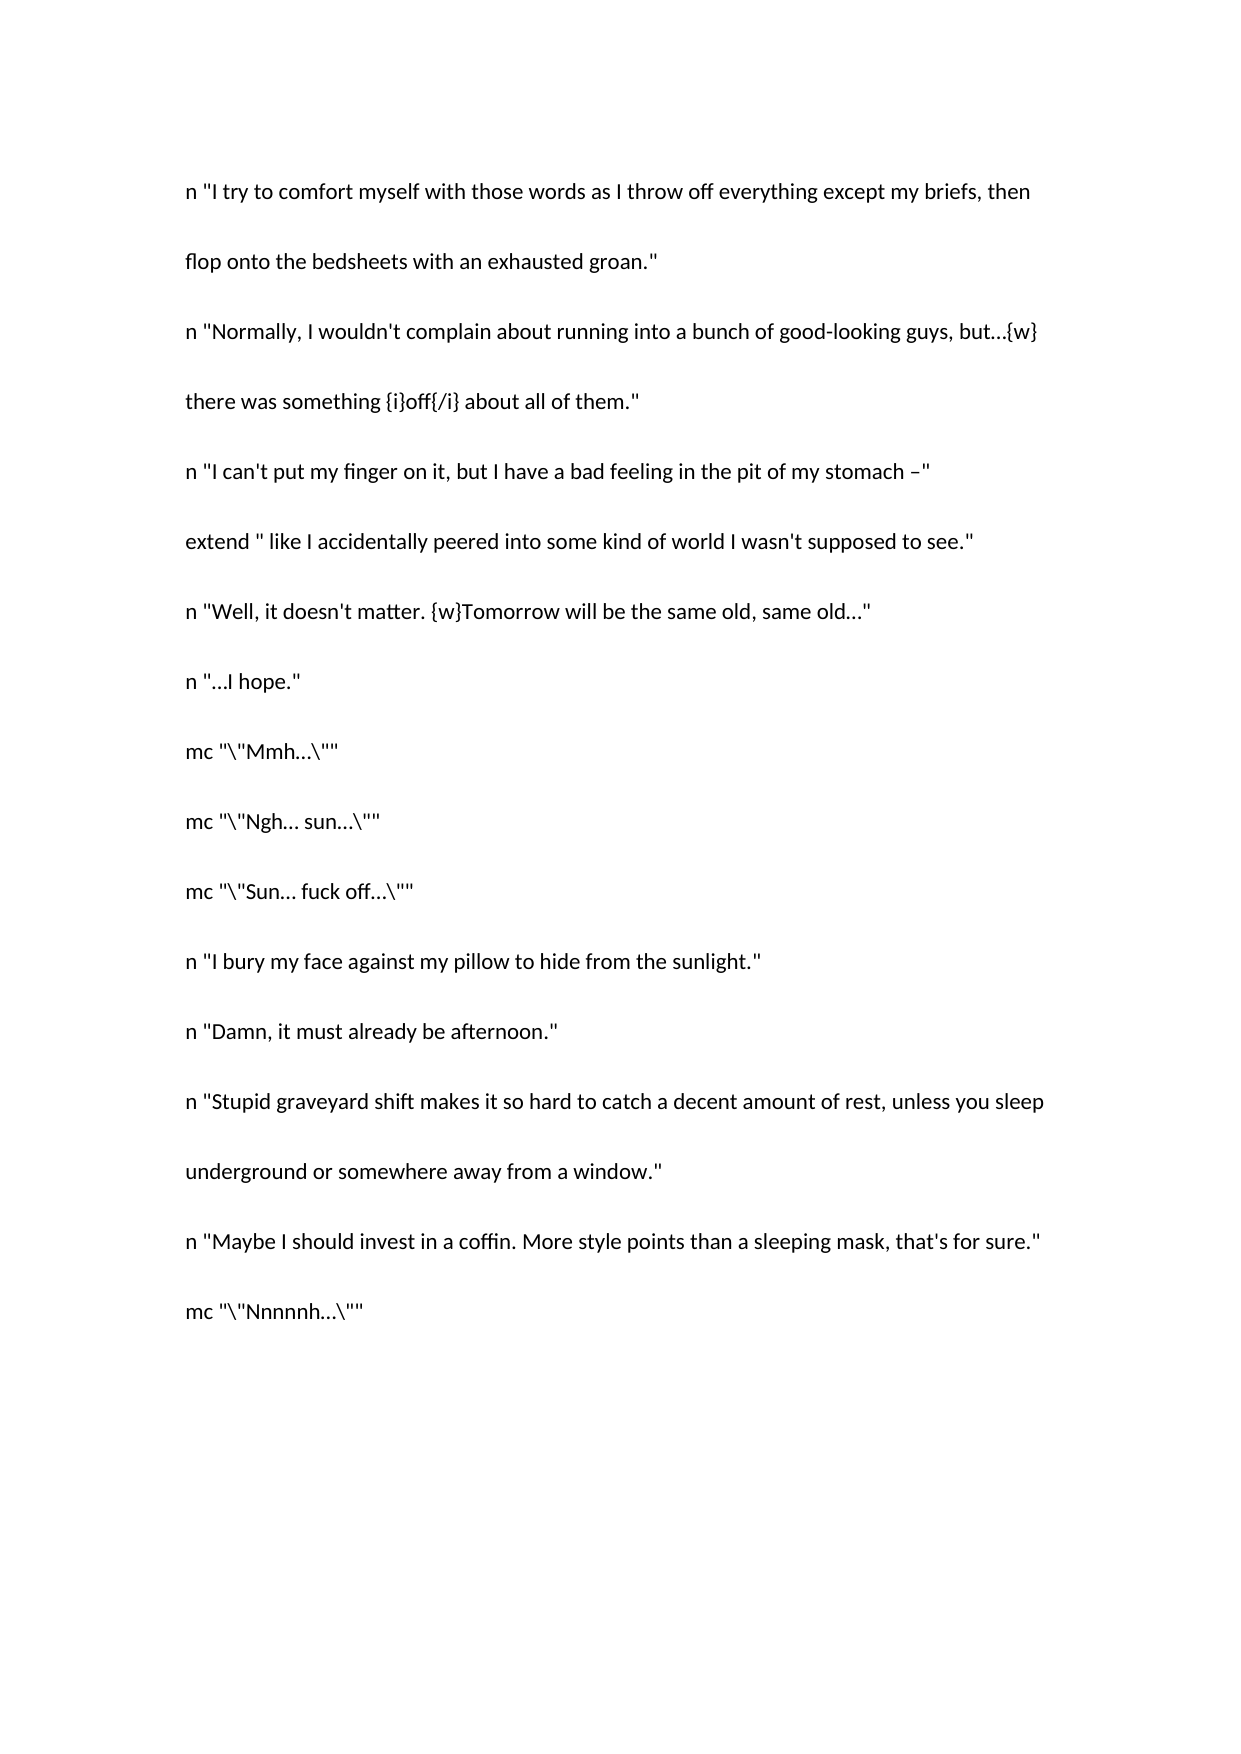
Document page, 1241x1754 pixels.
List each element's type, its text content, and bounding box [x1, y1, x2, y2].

text mc "\"Nnnnnh…\"" [185, 1297, 1063, 1325]
text n "Stupid graveyard shift makes it so hard to catch a decent amount of rest, unless you sleep underground or somewhere away from a window." [185, 1087, 1063, 1185]
text extend " like I accidentally peered into some kind of world I wasn't supposed to see." [185, 527, 1063, 555]
text n "I can't put my finger on it, but I have a bad feeling in the pit of my stomach –" [185, 457, 1063, 485]
text n "I try to comfort myself with those words as I throw off everything except my briefs, then flop onto the bedsheets with an exhausted groan." [185, 177, 1063, 275]
text mc "\"Ngh… sun…\"" [185, 807, 1063, 835]
text mc "\"Mmh…\"" [185, 737, 1063, 765]
text n "…I hope." [185, 667, 1063, 695]
text n "Well, it doesn't matter. {w}Tomorrow will be the same old, same old…" [185, 597, 1063, 625]
text n "Maybe I should invest in a coffin. More style points than a sleeping mask, that's for sure." [185, 1227, 1063, 1255]
text n "I bury my face against my pillow to hide from the sunlight." [185, 947, 1063, 975]
text n "Normally, I wouldn't complain about running into a bunch of good-looking guys, but…{w} there was something {i}off{/i} about all of them." [185, 317, 1063, 415]
text n "Damn, it must already be afternoon." [185, 1017, 1063, 1045]
text mc "\"Sun… fuck off…\"" [185, 877, 1063, 905]
